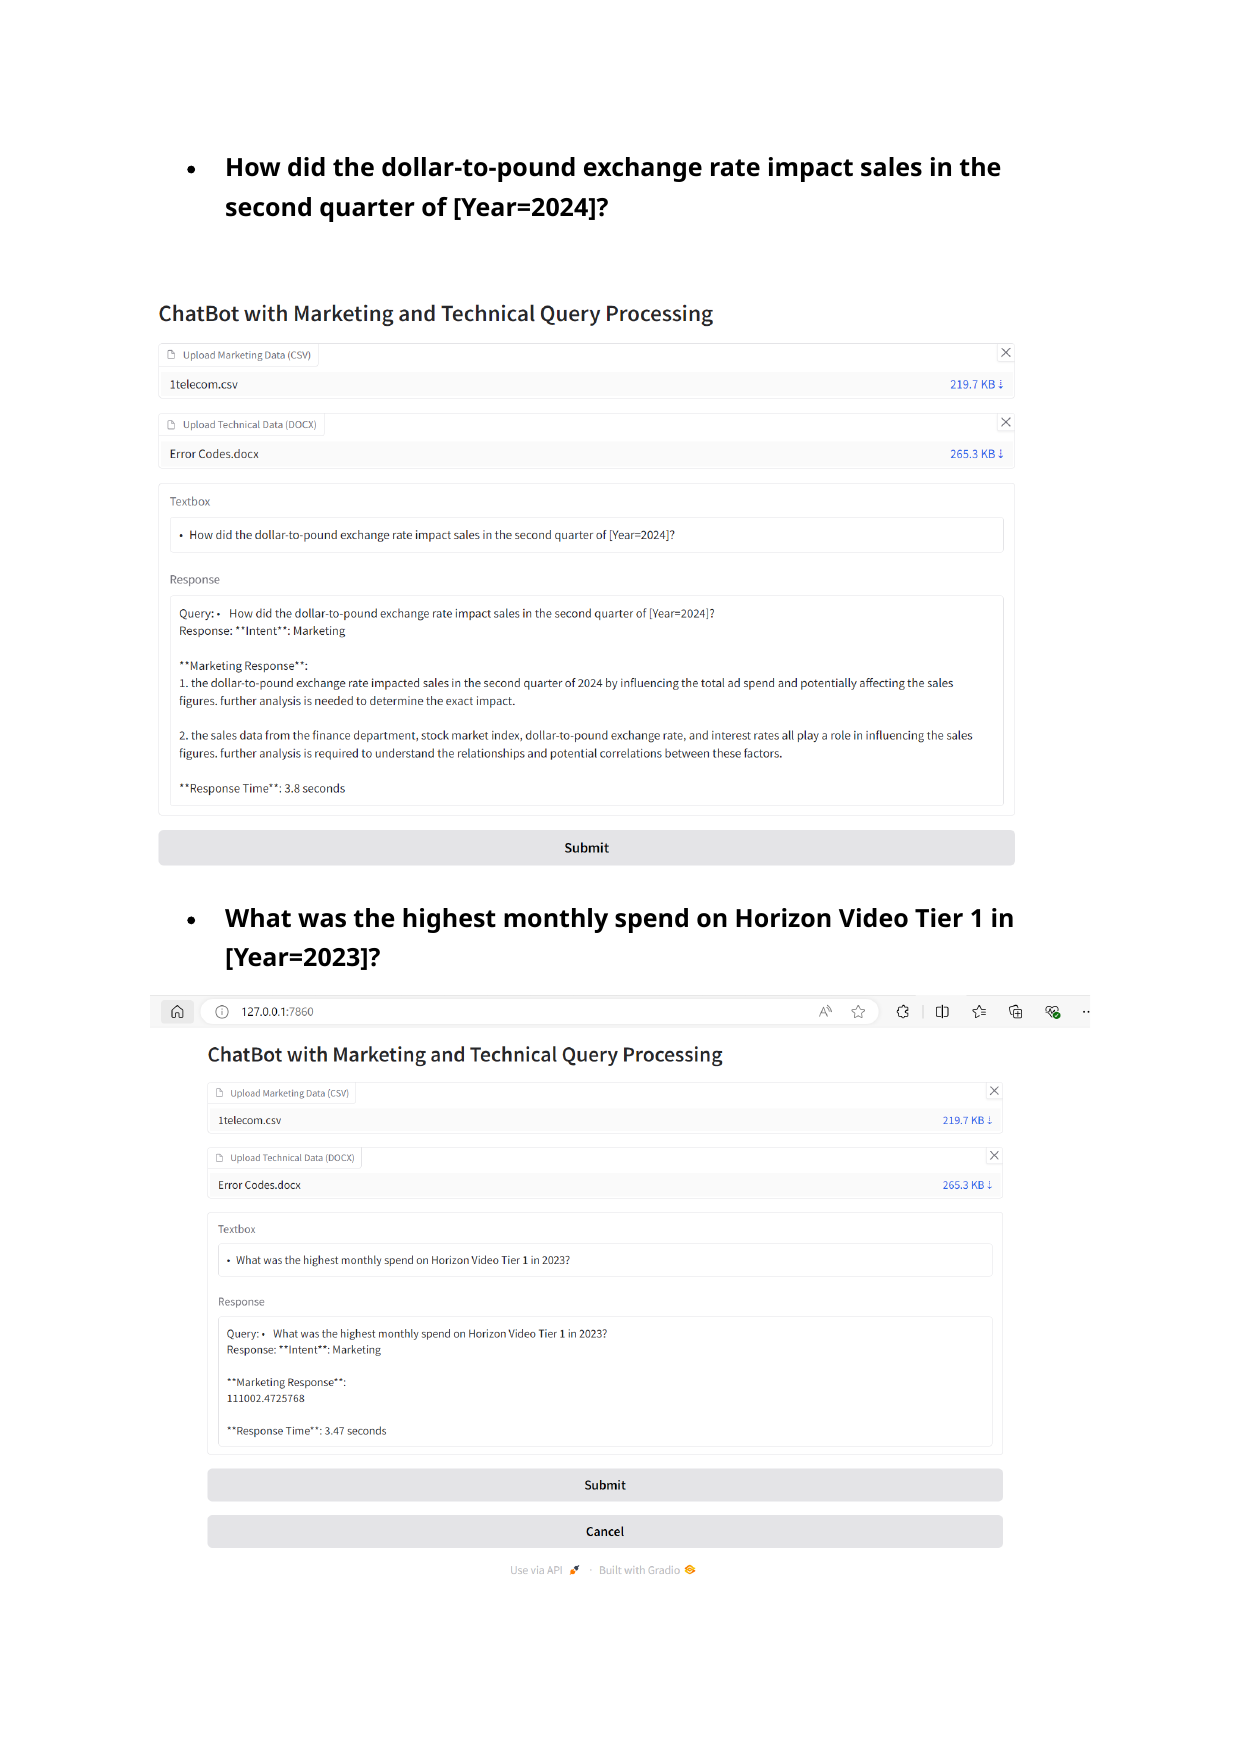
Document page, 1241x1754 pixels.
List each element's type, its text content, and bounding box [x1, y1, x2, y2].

picture [150, 300, 1091, 879]
list What was the highest monthly spend on Horizon Video Tier 1 in [Year=2023]? [187, 901, 1090, 974]
list How did the dollar-to-pound exchange rate impact sales in the second quarter of [Year=2024]? [187, 150, 1090, 223]
picture [150, 995, 1091, 1582]
